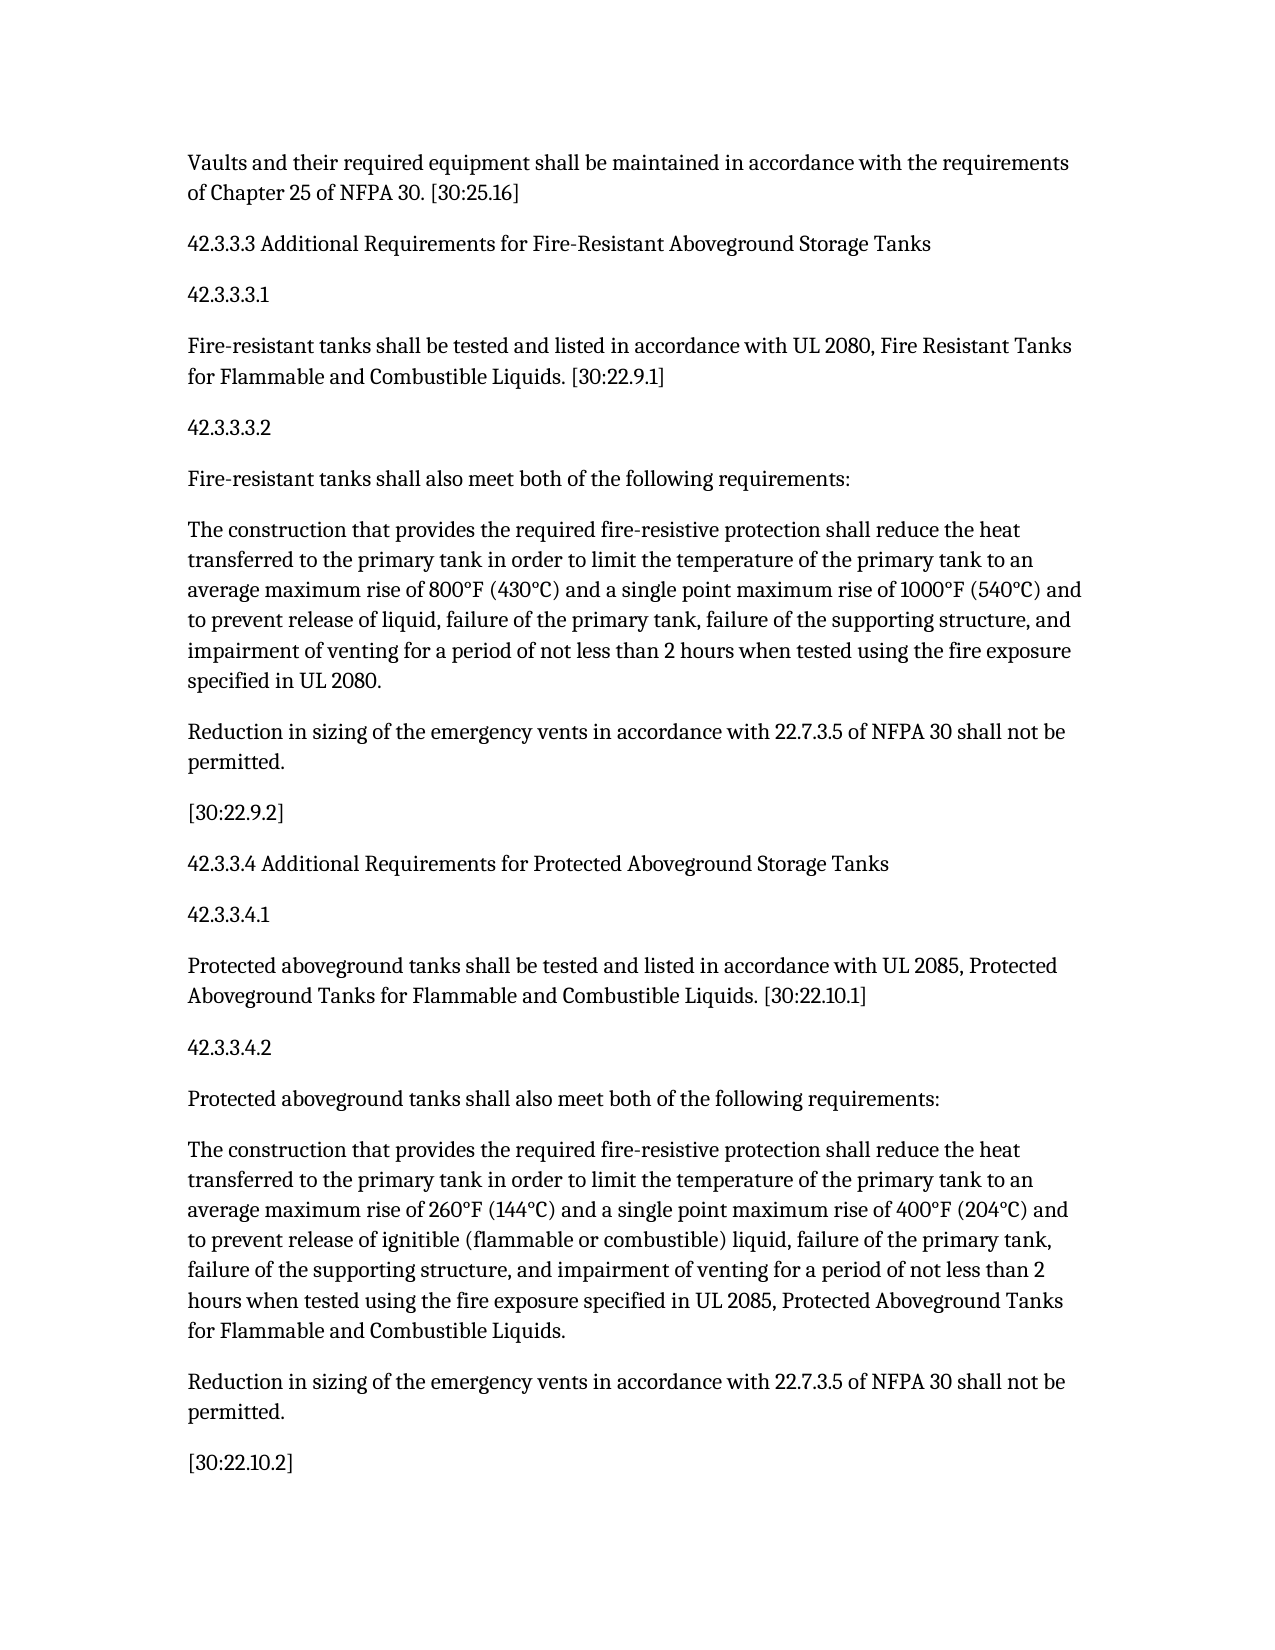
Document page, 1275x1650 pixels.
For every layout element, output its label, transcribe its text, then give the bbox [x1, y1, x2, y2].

text 42.3.3.4 Additional Requirements for Protected Aboveground Storage Tanks [187, 851, 1087, 877]
text 42.3.3.4.1 [187, 902, 1087, 928]
text [30:22.10.2] [187, 1450, 1087, 1476]
text 42.3.3.3.1 [187, 282, 1087, 309]
text Reduction in sizing of the emergency vents in accordance with 22.7.3.5 of NFPA 30 shall not be permitted. [187, 719, 1087, 775]
text Protected aboveground tanks shall also meet both of the following requirements: [187, 1085, 1087, 1112]
text 42.3.3.3 Additional Requirements for Fire-Resistant Aboveground Storage Tanks [187, 231, 1087, 258]
text [30:22.9.2] [187, 800, 1087, 826]
text Vaults and their required equipment shall be maintained in accordance with the requirements of Chapter 25 of NFPA 30. [30:25.16] [187, 150, 1087, 207]
text Fire-resistant tanks shall also meet both of the following requirements: [187, 466, 1087, 492]
text Reduction in sizing of the emergency vents in accordance with 22.7.3.5 of NFPA 30 shall not be permitted. [187, 1369, 1087, 1425]
text The construction that provides the required fire-resistive protection shall reduce the heat transferred to the primary tank in order to limit the temperature of the primary tank to an average maximum rise of 260°F (144°C) and a single point maximum rise of 400°F (204°C) and to prevent release of ignitible (flammable or combustible) liquid, failure of the primary tank, failure of the supporting structure, and impairment of venting for a period of not less than 2 hours when tested using the fire exposure specified in UL 2085, Protected Aboveground Tanks for Flammable and Combustible Liquids. [187, 1136, 1087, 1344]
text The construction that provides the required fire-resistive protection shall reduce the heat transferred to the primary tank in order to limit the temperature of the primary tank to an average maximum rise of 800°F (430°C) and a single point maximum rise of 1000°F (540°C) and to prevent release of liquid, failure of the primary tank, failure of the supporting structure, and impairment of venting for a period of not less than 2 hours when tested using the fire exposure specified in UL 2080. [187, 517, 1087, 694]
text Fire-resistant tanks shall be tested and listed in accordance with UL 2080, Fire Resistant Tanks for Flammable and Combustible Liquids. [30:22.9.1] [187, 333, 1087, 390]
text 42.3.3.4.2 [187, 1034, 1087, 1061]
text Protected aboveground tanks shall be tested and listed in accordance with UL 2085, Protected Aboveground Tanks for Flammable and Combustible Liquids. [30:22.10.1] [187, 953, 1087, 1010]
text 42.3.3.3.2 [187, 414, 1087, 441]
